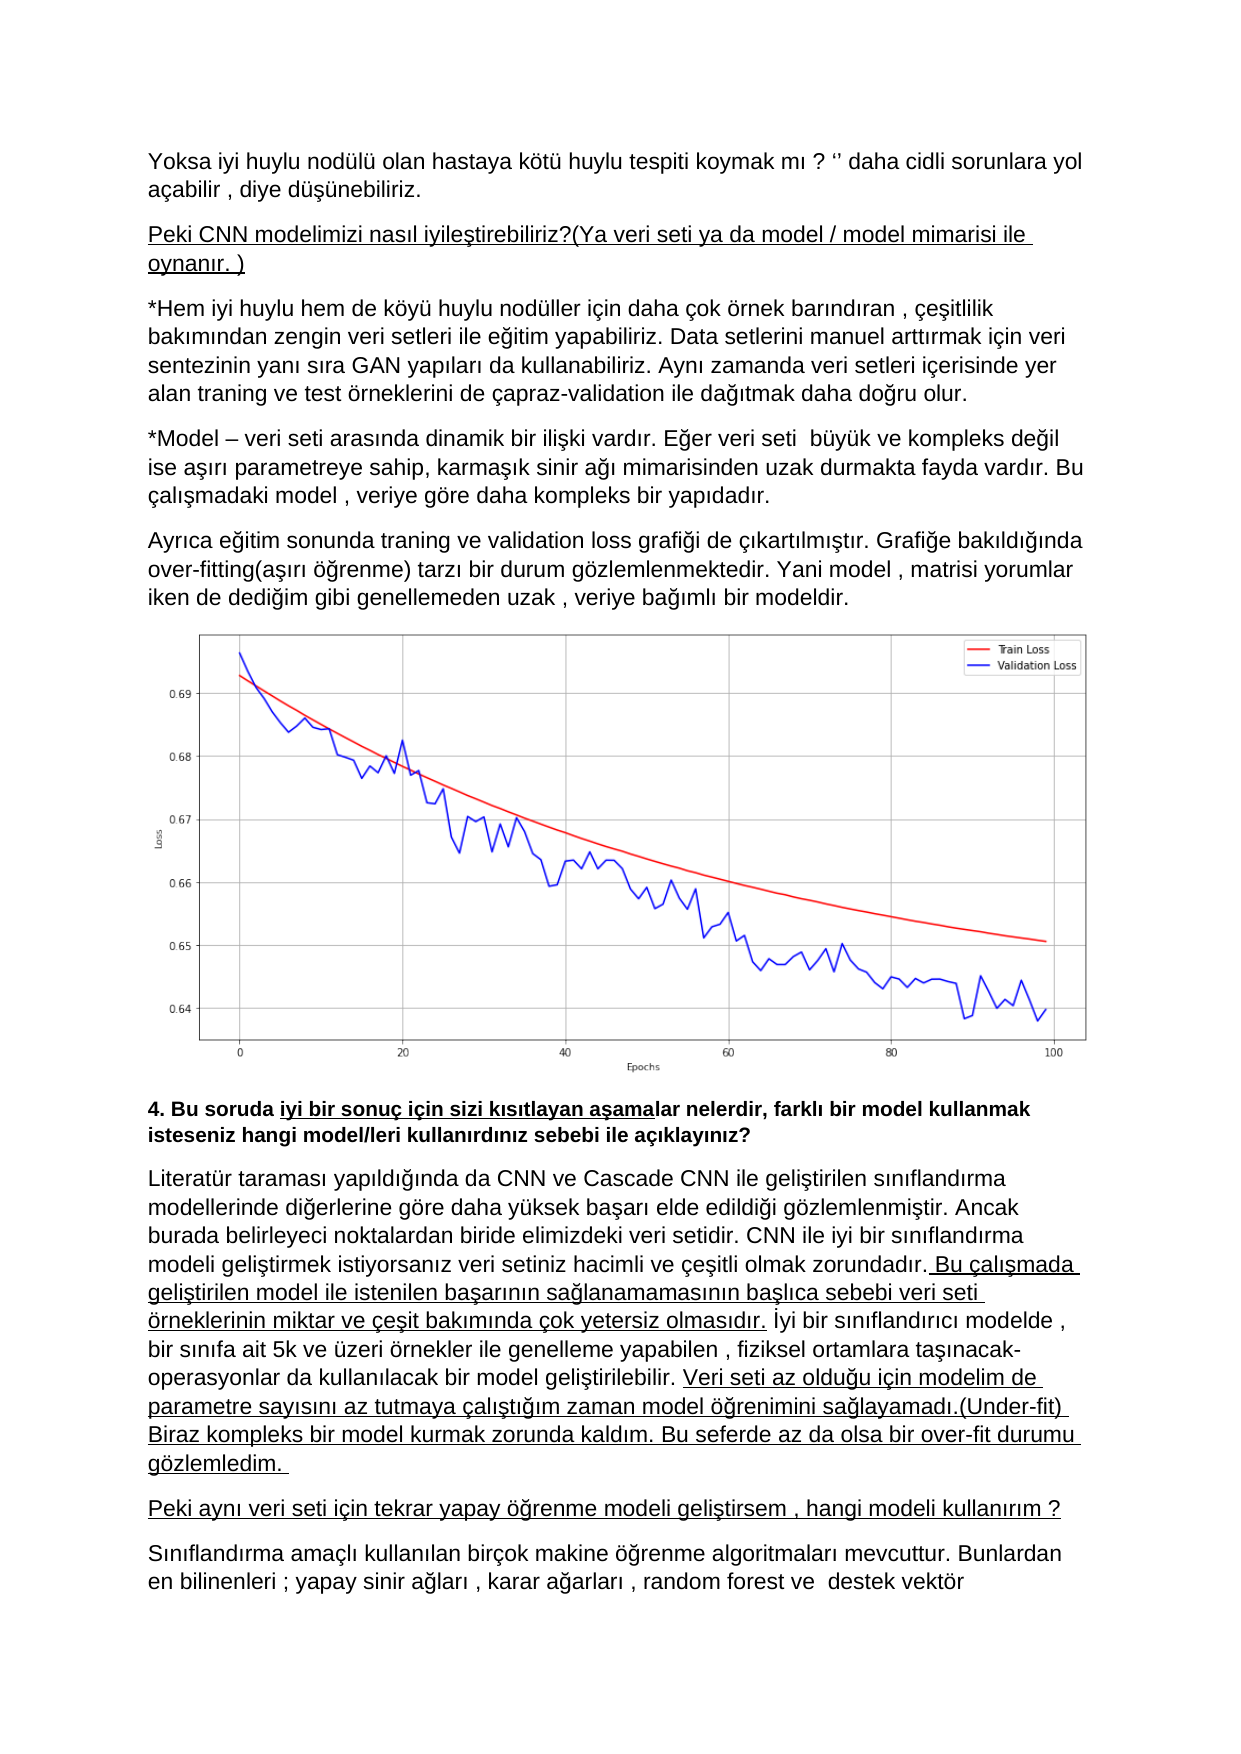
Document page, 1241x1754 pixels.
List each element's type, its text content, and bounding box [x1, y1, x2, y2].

text *Model – veri seti arasında dinamik bir ilişki vardır. Eğer veri seti büyük ve kompleks değil ise aşırı parametreye sahip, karmaşık sinir ağı mimarisinden uzak durmakta fayda vardır. Bu çalışmadaki model , veriye göre daha kompleks bir yapıdadır. [148, 425, 1093, 508]
text Ayrıca eğitim sonunda traning ve validation loss grafiği de çıkartılmıştır. Grafiğe bakıldığında over-fitting(aşırı öğrenme) tarzı bir durum gözlemlenmektedir. Yani model , matrisi yorumlar iken de dediğim gibi genellemeden uzak , veriye bağımlı bir modeldir. [148, 527, 1093, 610]
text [148, 148, 1093, 202]
picture [147, 629, 1093, 1079]
text *Hem iyi huylu hem de köyü huylu nodüller için daha çok örnek barındıran , çeşitlilik bakımından zengin veri setleri ile eğitim yapabiliriz. Data setlerini manuel arttırmak için veri sentezinin yanı sıra GAN yapıları da kullanabiliriz. Aynı zamanda veri setleri içerisinde yer alan traning ve test örneklerini de çapraz-validation ile dağıtmak daha doğru olur. [148, 295, 1093, 406]
text 4. Bu soruda iyi bir sonuç için sizi kısıtlayan aşamalar nelerdir, farklı bir model kullanmak isteseniz hangi model/leri kullanırdınız sebebi ile açıklayınız? [148, 1097, 1093, 1147]
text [148, 1540, 1093, 1595]
text Literatür taraması yapıldığında da CNN ve Cascade CNN ile geliştirilen sınıflandırma modellerinde diğerlerine göre daha yüksek başarı elde edildiği gözlemlenmiştir. Ancak burada belirleyeci noktalardan biride elimizdeki veri setidir. CNN ile iyi bir sınıflandırma modeli geliştirmek istiyorsanız veri setiniz hacimli ve çeşitli olmak zorundadır. Bu çalışmada geliştirilen model ile istenilen başarının sağlanamamasının başlıca sebebi veri seti örneklerinin miktar ve çeşit bakımında çok yetersiz olmasıdır. İyi bir sınıflandırıcı modelde , bir sınıfa ait 5k ve üzeri örnekler ile genelleme yapabilen , fiziksel ortamlara taşınacak-operasyonlar da kullanılacak bir model geliştirilebilir. Veri seti az olduğu için modelim de parametre sayısını az tutmaya çalıştığım zaman model öğrenimini sağlayamadı.(Under-fit) Biraz kompleks bir model kurmak zorunda kaldım. Bu seferde az da olsa bir over-fit durumu gözlemledim. [148, 1165, 1093, 1476]
text Peki aynı veri seti için tekrar yapay öğrenme modeli geliştirsem , hangi modeli kullanırım ? [148, 1495, 1093, 1521]
text Peki CNN modelimizi nasıl iyileştirebiliriz?(Ya veri seti ya da model / model mimarisi ile oynanır. ) [148, 221, 1093, 276]
